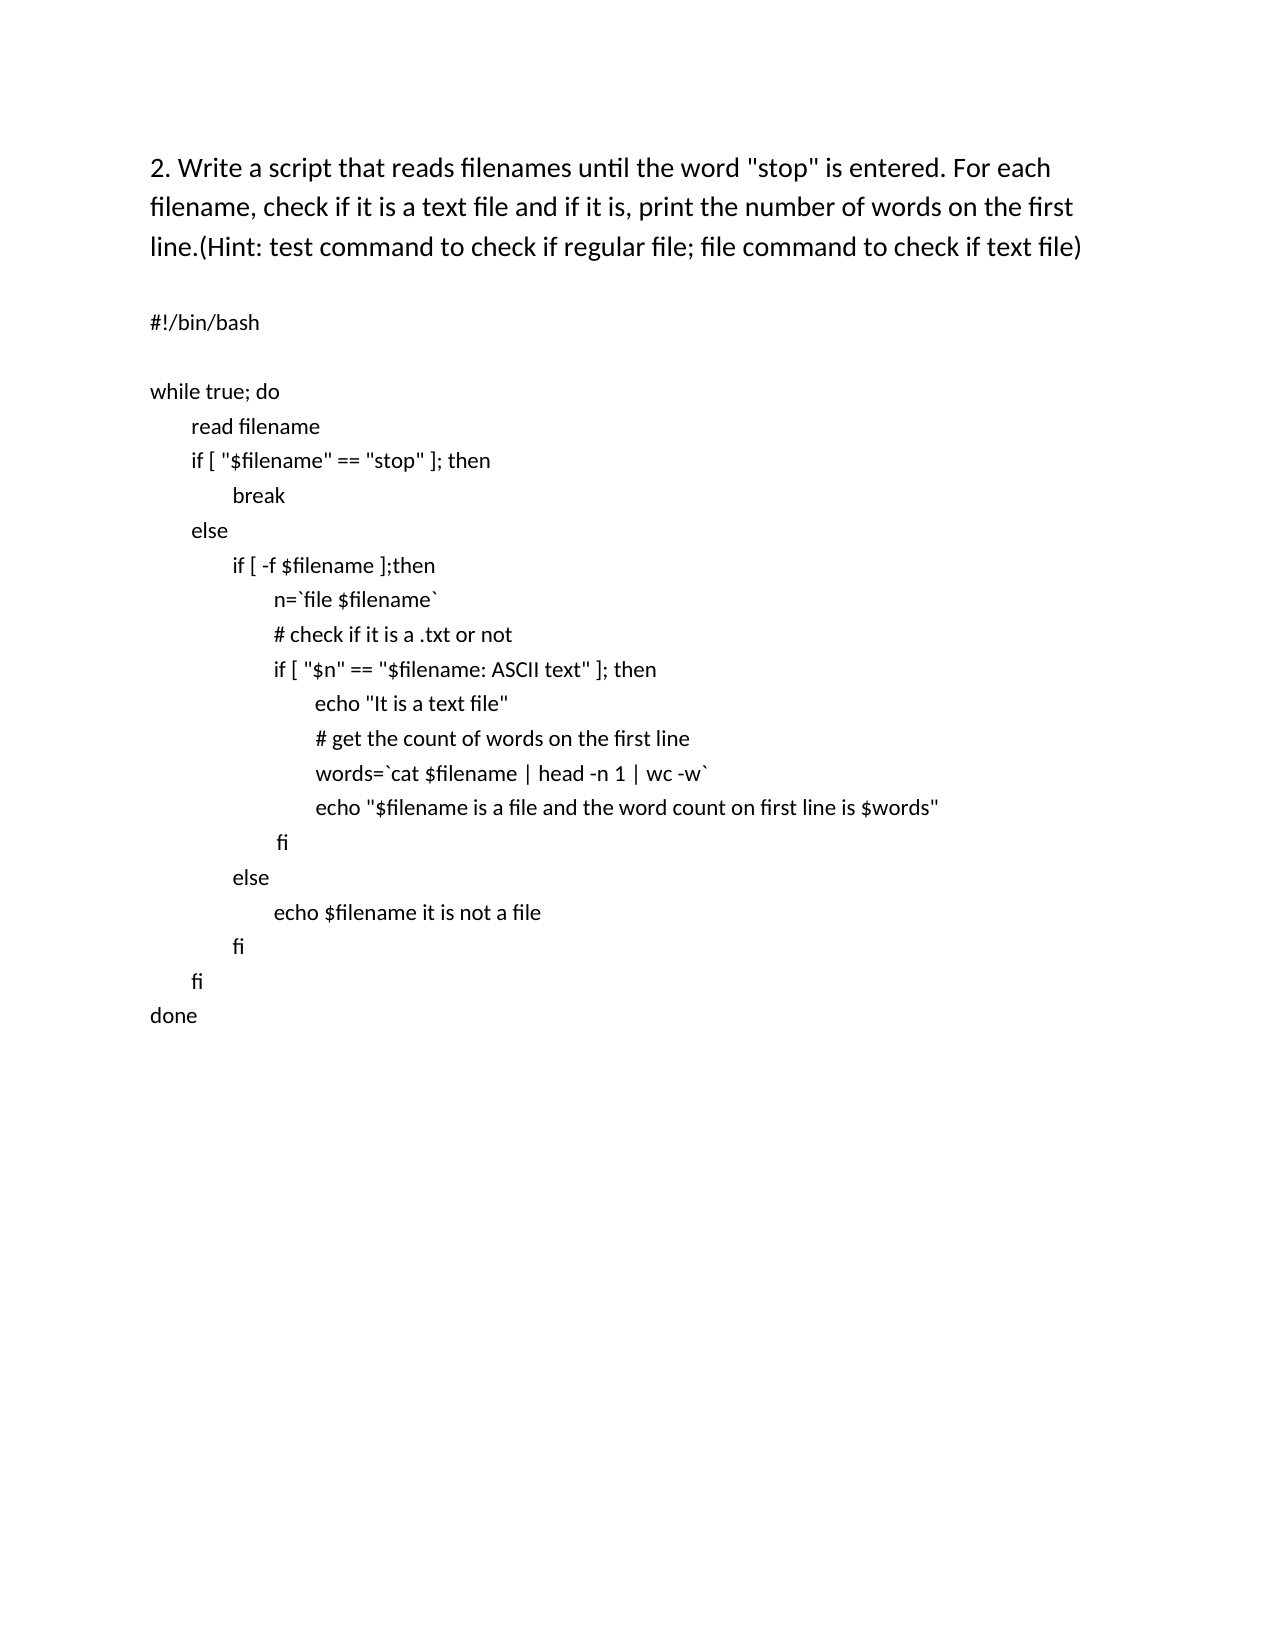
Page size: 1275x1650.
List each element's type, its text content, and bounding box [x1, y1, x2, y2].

text echo "$filename is a file and the word count on first line is $words" [150, 793, 1125, 822]
text fi [150, 828, 1125, 856]
text while true; do [150, 377, 1125, 405]
text echo $filename it is not a file [150, 898, 1125, 926]
text done [150, 1002, 1125, 1030]
text words=`cat $filename | head -n 1 | wc -w` [150, 759, 1125, 787]
text 2. Write a script that reads filenames until the word "stop" is entered. For each filename, check if it is a text file and if it is, print the number of words on the first line.(Hint: test command to check if regular file; file command to check if text file) [150, 150, 1125, 263]
text if [ -f $filename ];then [150, 551, 1125, 579]
text else [150, 863, 1125, 891]
text read filename [150, 412, 1125, 440]
text n=`file $filename` [150, 585, 1125, 613]
text #!/bin/bash [150, 308, 1125, 336]
text fi [150, 932, 1125, 960]
text if [ "$n" == "$filename: ASCII text" ]; then [150, 655, 1125, 683]
text fi [150, 967, 1125, 995]
text break [150, 481, 1125, 509]
text # get the count of words on the first line [150, 724, 1125, 752]
text else [150, 516, 1125, 544]
text if [ "$filename" == "stop" ]; then [150, 447, 1125, 475]
text # check if it is a .txt or not [150, 620, 1125, 648]
text echo "It is a text file" [150, 689, 1125, 717]
